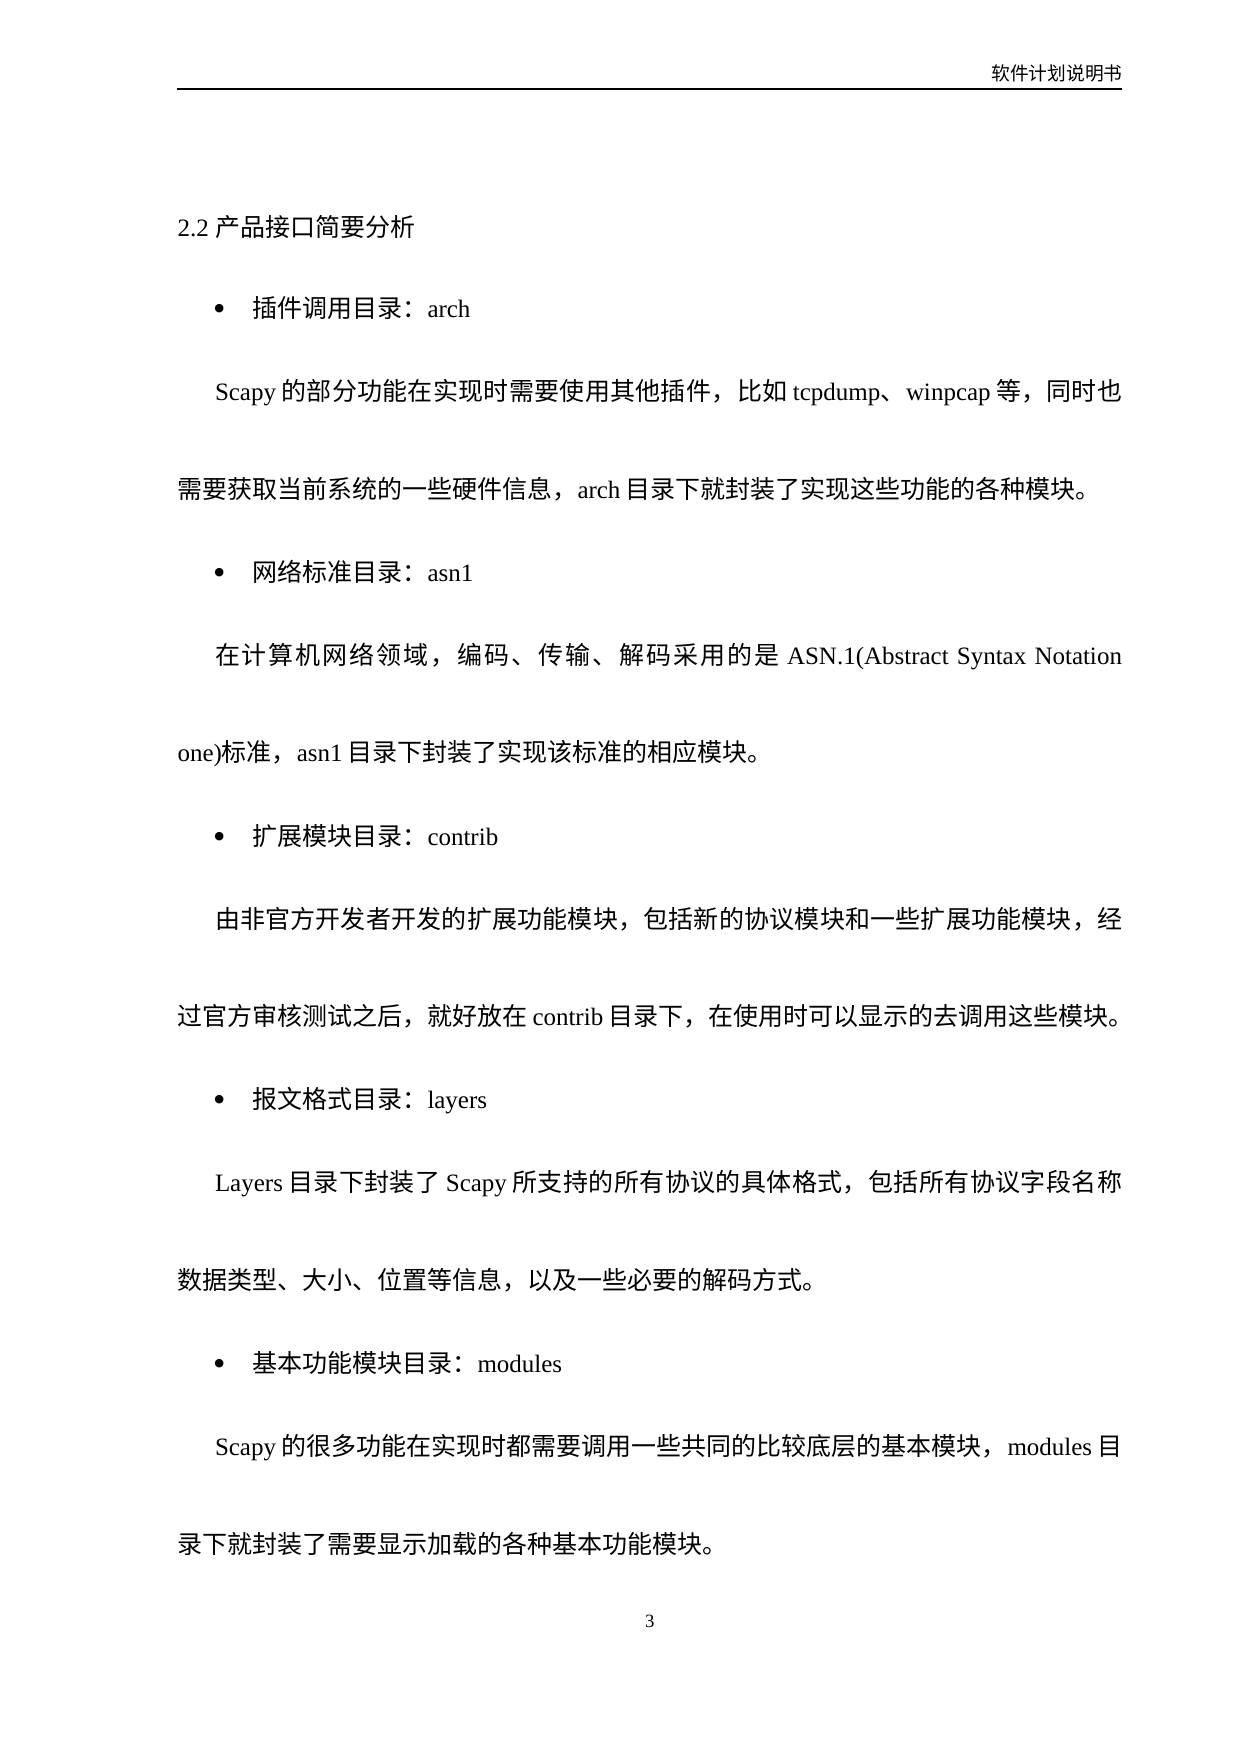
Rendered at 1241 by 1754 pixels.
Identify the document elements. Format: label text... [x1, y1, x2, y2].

text 由非官方开发者开发的扩展功能模块，包括新的协议模块和一些扩展功能模块，经过官方审核测试之后，就好放在contrib目录下，在使用时可以显示的去调用这些模块。 [177, 885, 1122, 1047]
text Layers目录下封装了Scapy所支持的所有协议的具体格式，包括所有协议字段名称、数据类型、大小、位置等信息，以及一些必要的解码方式。 [177, 1148, 1122, 1311]
text 在计算机网络领域，编码、传输、解码采用的是ASN.1(Abstract Syntax Notation one)标准，asn1目录下封装了实现该标准的相应模块。 [177, 621, 1122, 783]
list 报文格式目录：layers [215, 1065, 1122, 1130]
list 基本功能模块目录：modules [215, 1329, 1122, 1394]
list 扩展模块目录：contrib [215, 802, 1122, 867]
list 网络标准目录：asn1 [215, 538, 1122, 603]
list 插件调用目录：arch [215, 274, 1122, 339]
text Scapy的很多功能在实现时都需要调用一些共同的比较底层的基本模块，modules目录下就封装了需要显示加载的各种基本功能模块。 [177, 1412, 1122, 1575]
text Scapy的部分功能在实现时需要使用其他插件，比如tcpdump、winpcap等，同时也需要获取当前系统的一些硬件信息，arch目录下就封装了实现这些功能的各种模块。 [177, 357, 1122, 520]
subtitle 产品接口简要分析 [177, 193, 1122, 258]
